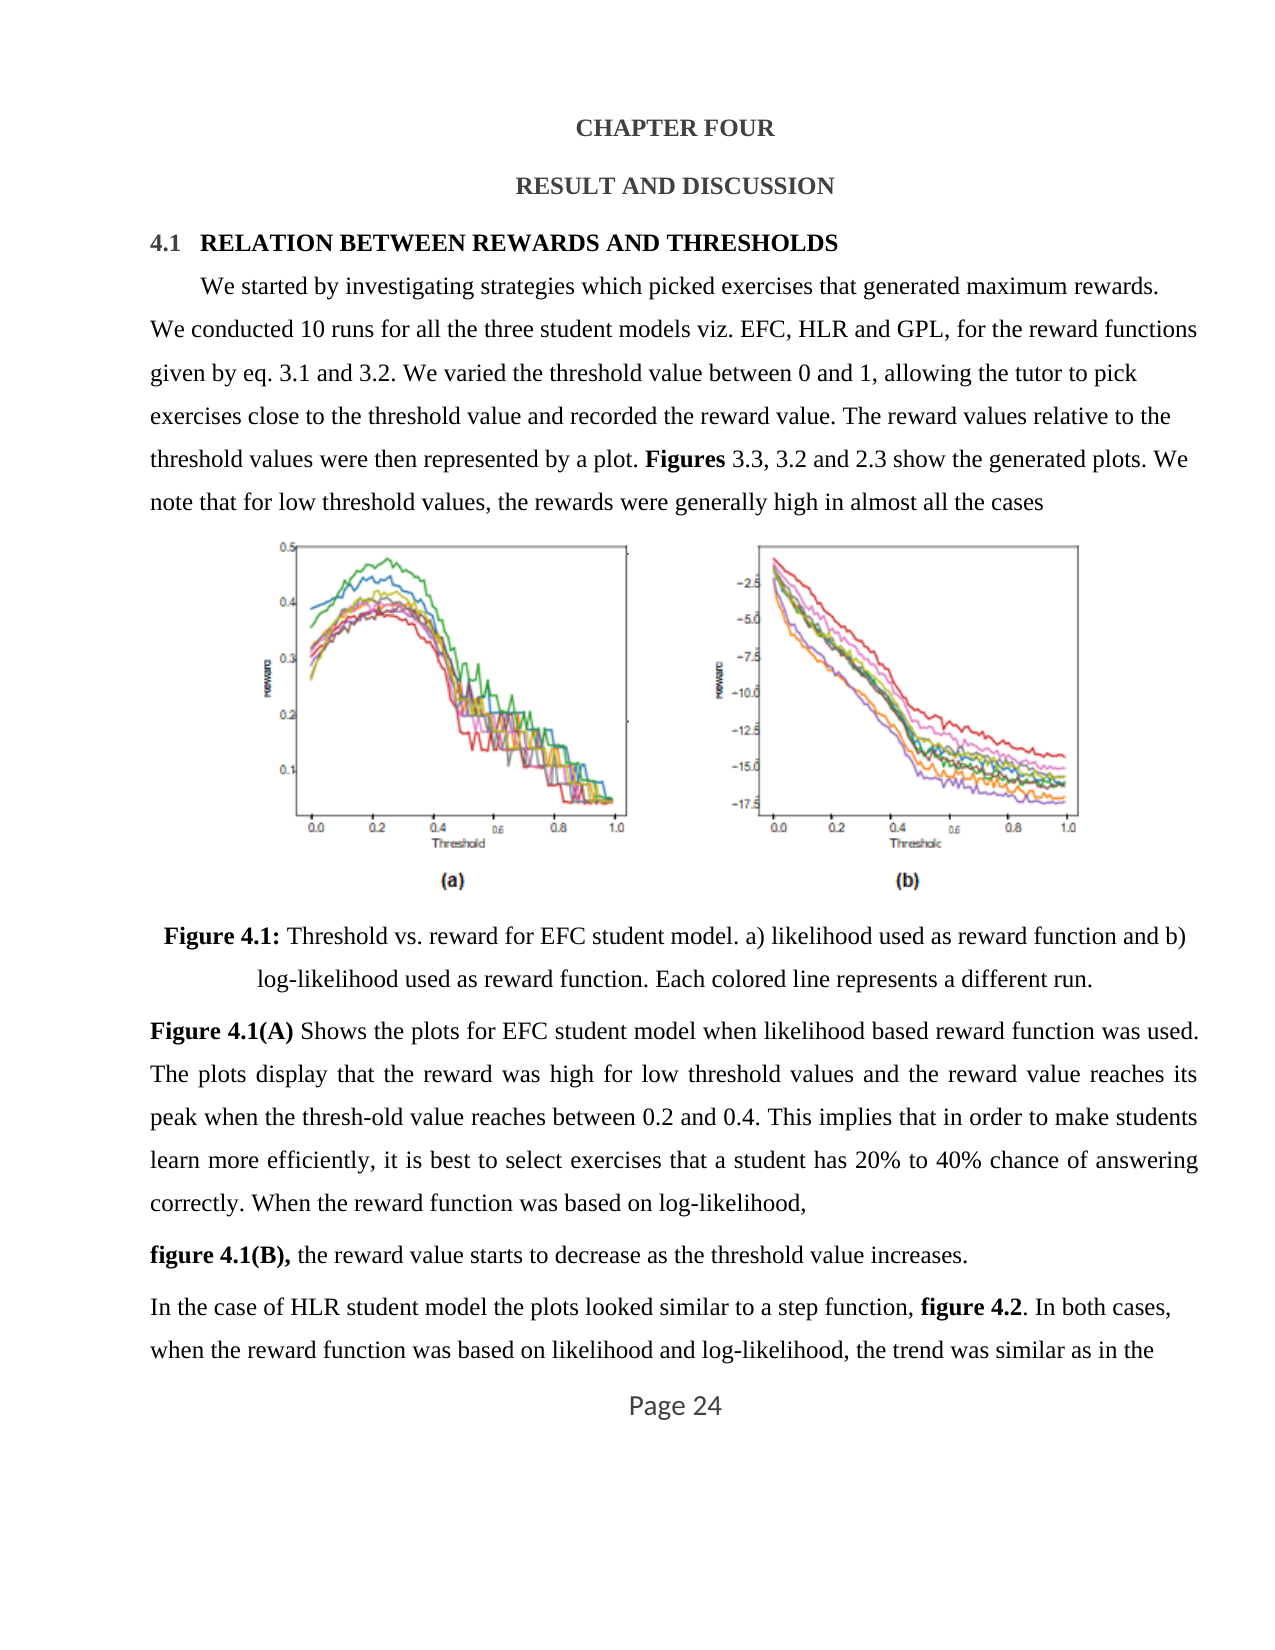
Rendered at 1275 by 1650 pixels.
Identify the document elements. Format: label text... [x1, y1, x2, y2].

text We started by investigating strategies which picked exercises that generated maximum rewards. We conducted 10 runs for all the three student models viz. EFC, HLR and GPL, for the reward functions given by eq. 3.1 and 3.2. We varied the threshold value between 0 and 1, allowing the tutor to pick exercises close to the threshold value and recorded the reward value. The reward values relative to the threshold values were then represented by a plot. Figures 3.3, 3.2 and 2.3 show the generated plots. We note that for low threshold values, the rewards were generally high in almost all the cases [150, 271, 1200, 516]
text 4.1 RELATION BETWEEN REWARDS AND THRESHOLDS [150, 228, 1200, 257]
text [150, 1292, 1200, 1364]
text figure 4.1(B), the reward value starts to decrease as the threshold value increases. [150, 1240, 1200, 1269]
text CHAPTER FOUR [150, 113, 1200, 142]
picture [260, 530, 1090, 895]
text Figure 4.1: Threshold vs. reward for EFC student model. a) likelihood used as reward function and b) log-likelihood used as reward function. Each colored line represents a different run. [150, 921, 1200, 993]
text RESULT AND DISCUSSION [150, 171, 1200, 199]
text Figure 4.1(A) Shows the plots for EFC student model when likelihood based reward function was used. The plots display that the reward was high for low threshold values and the reward value reaches its peak when the thresh-old value reaches between 0.2 and 0.4. This implies that in order to make students learn more efficiently, it is best to select exercises that a student has 20% to 40% chance of answering correctly. When the reward function was based on log-likelihood, [150, 1016, 1200, 1217]
